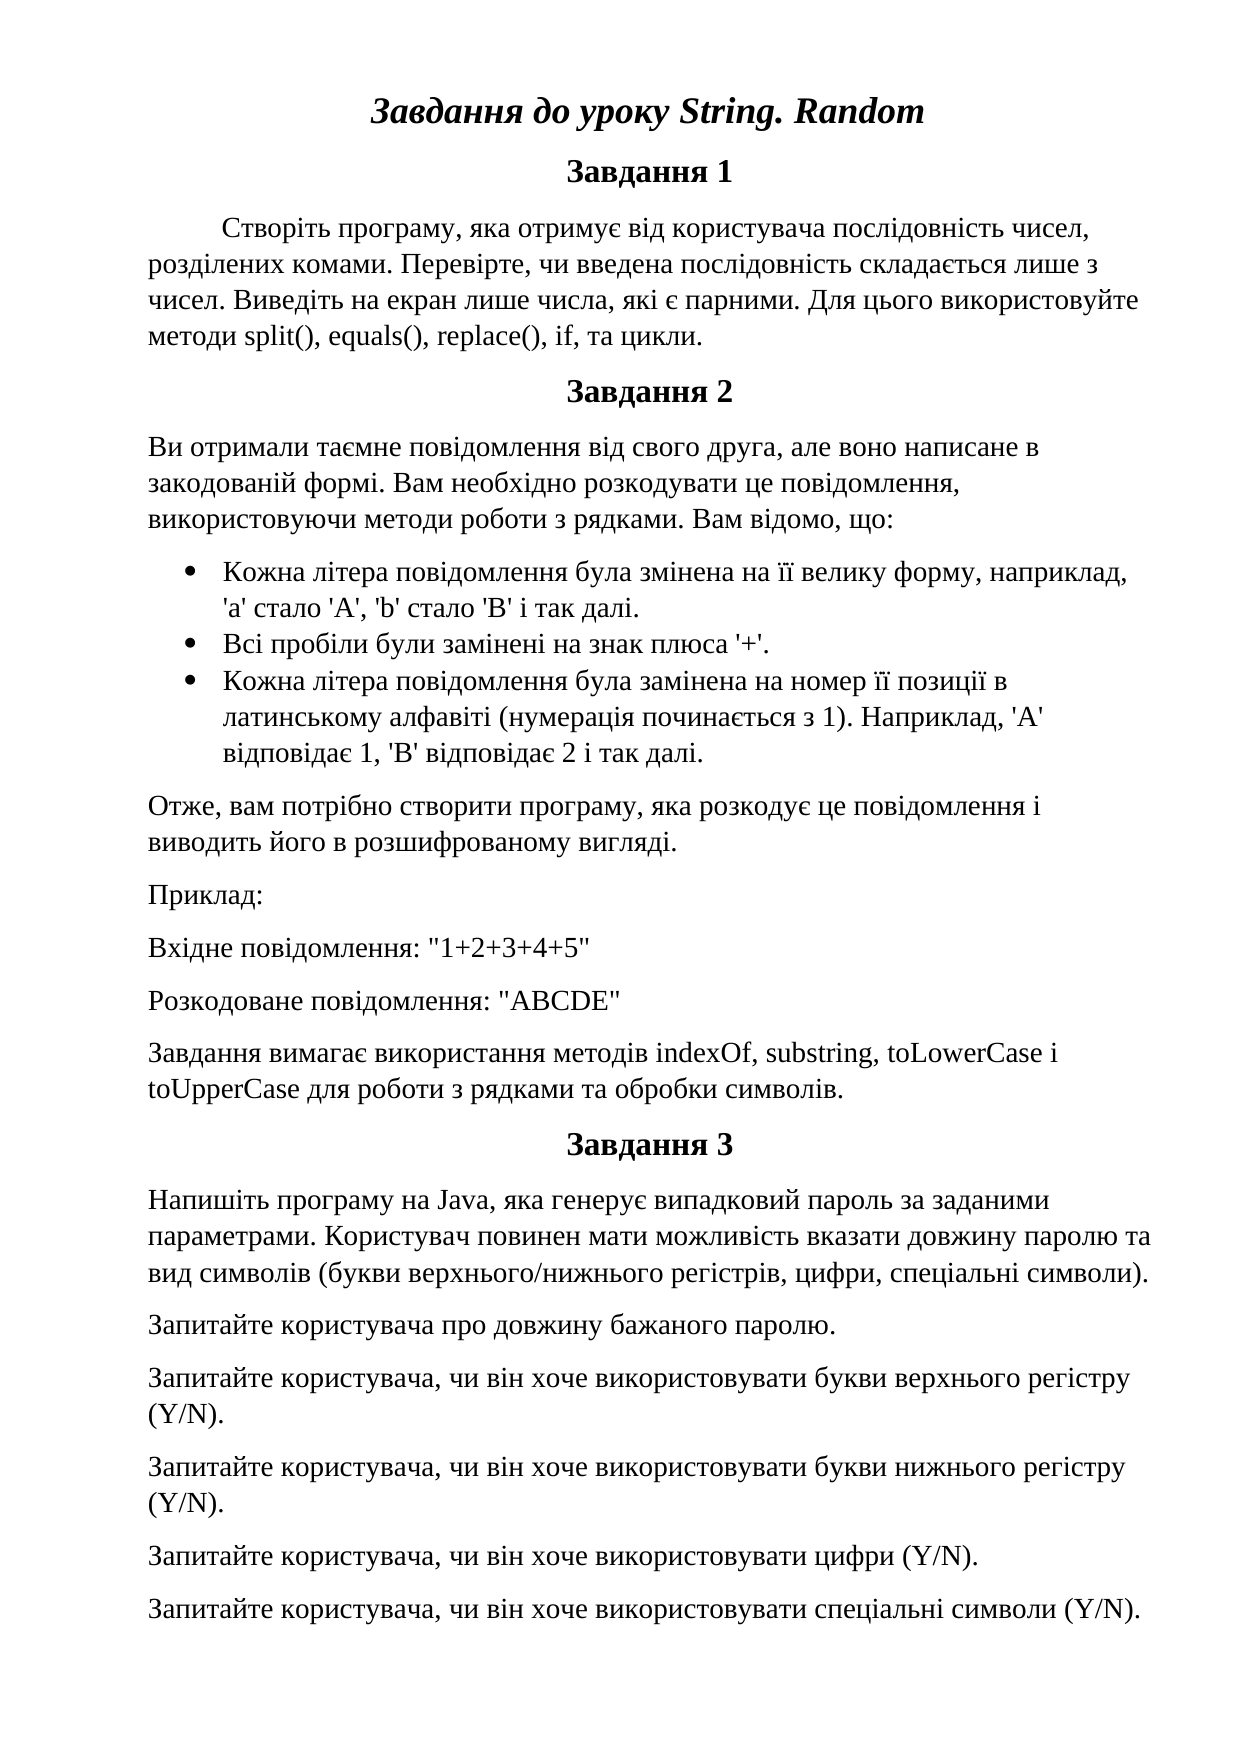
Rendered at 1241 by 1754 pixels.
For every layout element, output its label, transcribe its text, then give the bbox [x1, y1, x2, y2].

text Напишіть програму на Java, яка генерує випадковий пароль за заданими параметрами. Користувач повинен мати можливість вказати довжину паролю та вид символів (букви верхнього/нижнього регістрів, цифри, спеціальні символи). [148, 1182, 1152, 1288]
text Завдання до уроку String. Random [148, 88, 1152, 132]
text Запитайте користувача, чи він хоче використовувати цифри (Y/N). [148, 1538, 1152, 1572]
text Запитайте користувача про довжину бажаного паролю. [148, 1307, 1152, 1341]
list Кожна літера повідомлення була замінена на номер її позиції в латинському алфавіті (нумерація починається з 1). Наприклад, 'A' відповідає 1, 'B' відповідає 2 і так далі. [185, 663, 1152, 769]
text Завдання 1 [148, 152, 1152, 190]
text Ви отримали таємне повідомлення від свого друга, але воно написане в закодованій формі. Вам необхідно розкодувати це повідомлення, використовуючи методи роботи з рядками. Вам відомо, що: [148, 429, 1152, 535]
text Приклад: [148, 877, 1152, 911]
text Завдання 2 [148, 371, 1152, 409]
text Запитайте користувача, чи він хоче використовувати спеціальні символи (Y/N). [148, 1591, 1152, 1624]
text Вхідне повідомлення: "1+2+3+4+5" [148, 930, 1152, 963]
text Розкодоване повідомлення: "ABCDE" [148, 983, 1152, 1016]
text Завдання вимагає використання методів indexOf, substring, toLowerCase і toUpperCase для роботи з рядками та обробки символів. [148, 1035, 1152, 1105]
text Завдання 3 [148, 1124, 1152, 1163]
text Запитайте користувача, чи він хоче використовувати букви верхнього регістру (Y/N). [148, 1360, 1152, 1430]
text Створіть програму, яка отримує від користувача послідовність чисел, розділених комами. Перевірте, чи введена послідовність складається лише з чисел. Виведіть на екран лише числа, які є парними. Для цього використовуйте методи split(), equals(), replace(), if, та цикли. [148, 210, 1152, 352]
list Всі пробіли були замінені на знак плюса '+'. [185, 627, 1152, 660]
list Кожна літера повідомлення була змінена на її велику форму, наприклад, 'a' стало 'A', 'b' стало 'B' і так далі. [185, 554, 1152, 624]
text Отже, вам потрібно створити програму, яка розкодує це повідомлення і виводить його в розшифрованому вигляді. [148, 788, 1152, 858]
text Запитайте користувача, чи він хоче використовувати букви нижнього регістру (Y/N). [148, 1449, 1152, 1519]
